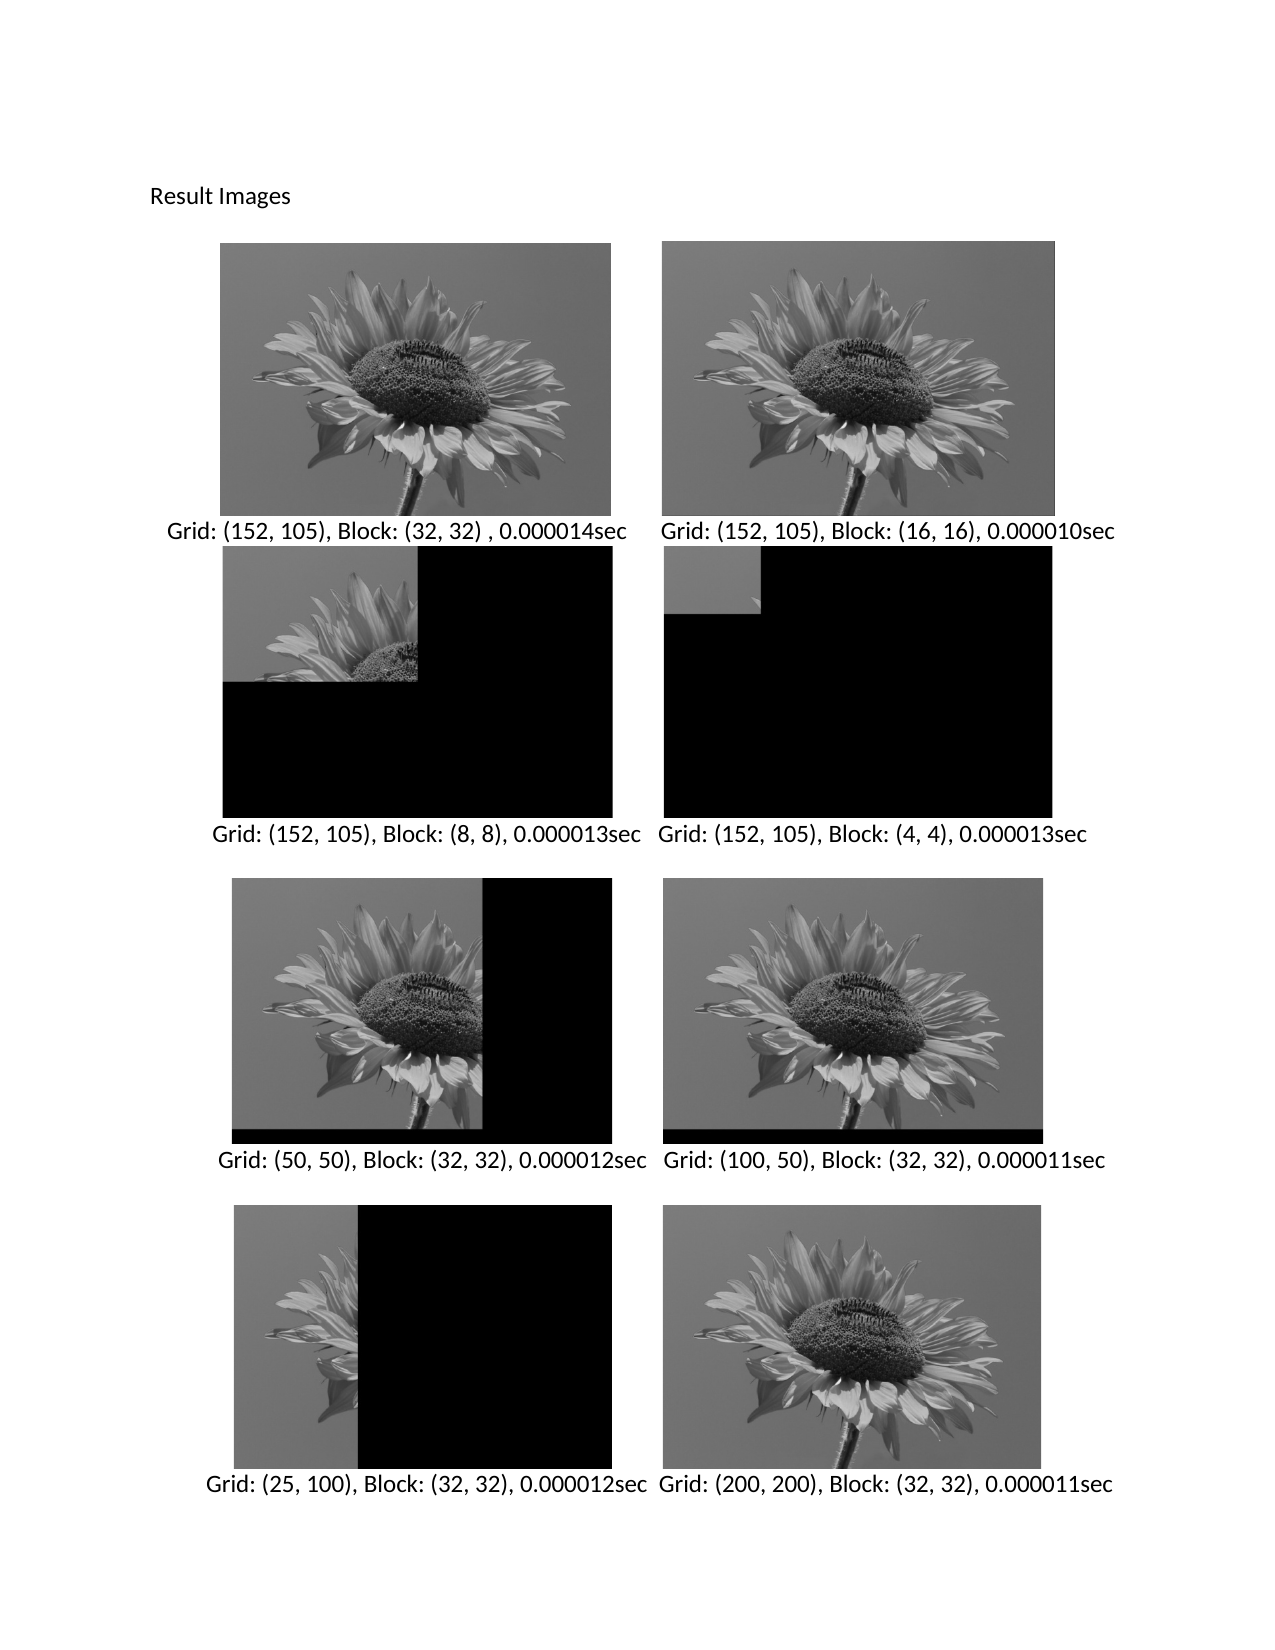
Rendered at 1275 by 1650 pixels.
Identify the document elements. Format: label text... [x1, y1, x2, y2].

picture [233, 1205, 612, 1469]
picture [220, 243, 611, 516]
text Grid: (152, 105), Block: (8, 8), 0.000013sec Grid: (152, 105), Block: (4, 4), 0.000013sec [150, 818, 1125, 848]
text Grid: (25, 100), Block: (32, 32), 0.000012sec Grid: (200, 200), Block: (32, 32), 0.000011sec [150, 1468, 1125, 1499]
picture [662, 1205, 1042, 1469]
picture [231, 878, 613, 1144]
picture [661, 241, 1055, 516]
text Grid: (50, 50), Block: (32, 32), 0.000012sec Grid: (100, 50), Block: (32, 32), 0.000011sec [150, 1144, 1125, 1174]
text Result Images [150, 181, 1125, 211]
text Grid: (152, 105), Block: (32, 32) , 0.000014sec Grid: (152, 105), Block: (16, 16), 0.000010sec [150, 515, 1125, 546]
picture [663, 546, 1053, 818]
picture [222, 546, 613, 818]
picture [663, 878, 1044, 1144]
